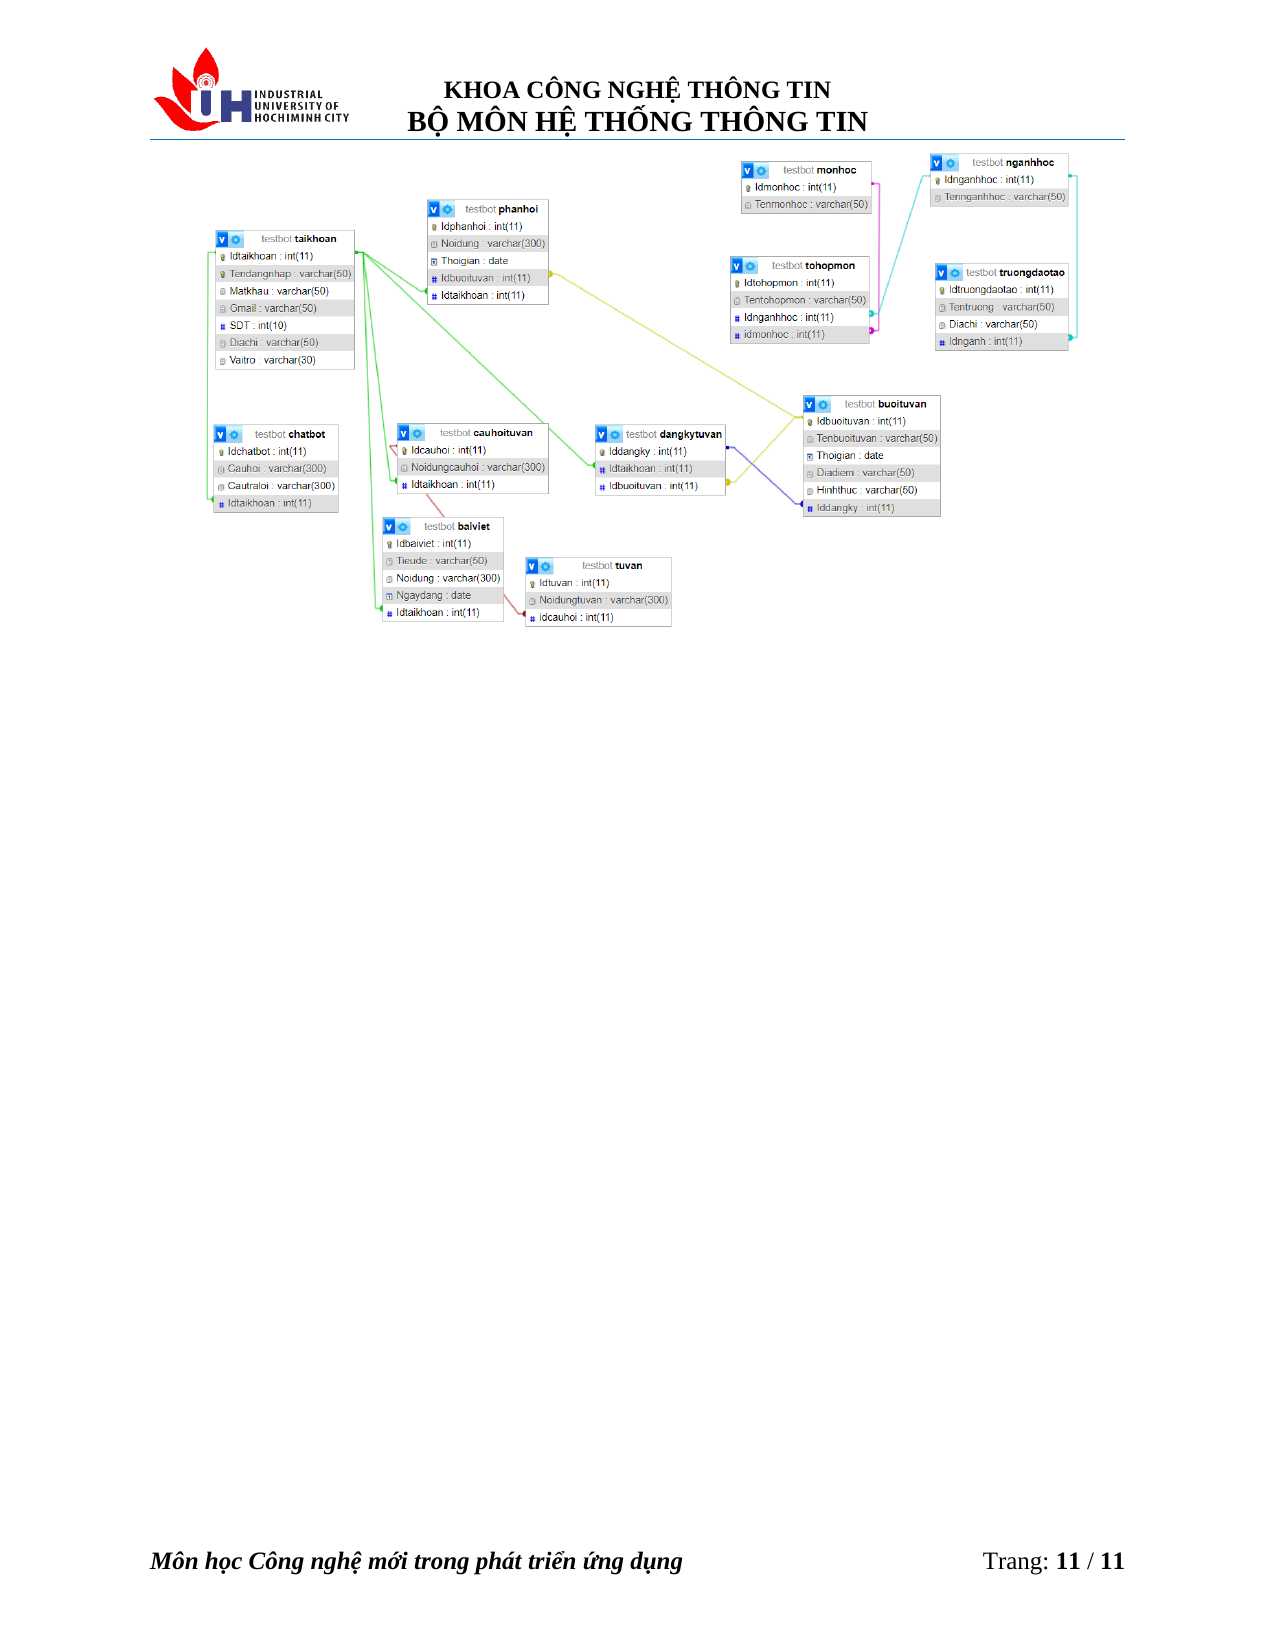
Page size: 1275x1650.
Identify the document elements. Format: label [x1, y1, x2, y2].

picture [150, 43, 354, 133]
picture [150, 150, 1125, 641]
